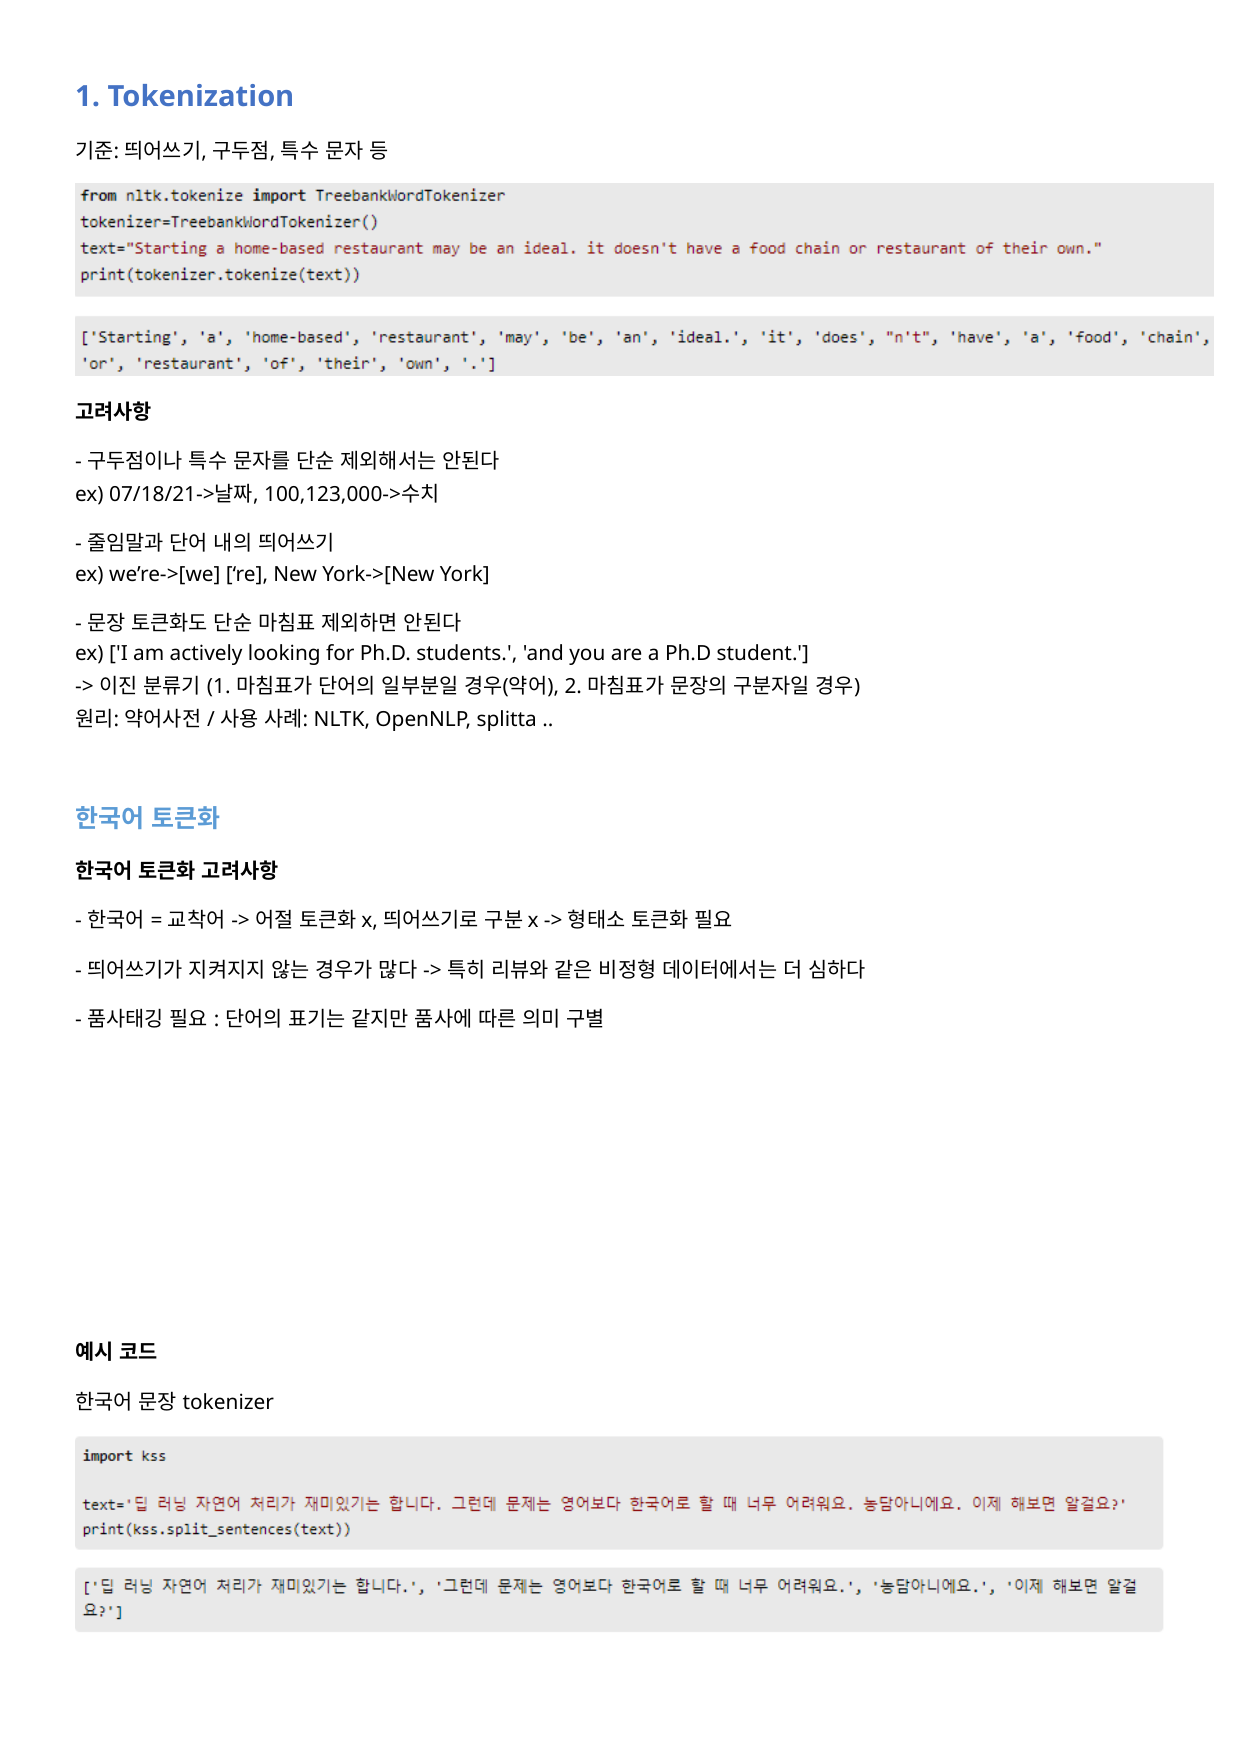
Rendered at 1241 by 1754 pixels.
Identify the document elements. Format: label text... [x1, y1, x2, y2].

text - 품사태깅 필요 : 단어의 표기는 같지만 품사에 따른 의미 구별 [75, 1002, 1165, 1033]
text 1. Tokenization [75, 75, 1165, 115]
text - 줄임말과 단어 내의 띄어쓰기 ex) we’re->[we] [‘re], New York->[New York] [75, 526, 1165, 587]
picture [75, 1434, 1166, 1636]
text 한국어 토큰화 고려사항 [75, 854, 1165, 885]
picture [75, 183, 1214, 376]
text 기준: 띄어쓰기, 구두점, 특수 문자 등 [75, 134, 1165, 165]
text 예시 코드 [75, 1336, 1165, 1366]
text - 띄어쓰기가 지켜지지 않는 경우가 많다 -> 특히 리뷰와 같은 비정형 데이터에서는 더 심하다 [75, 953, 1165, 983]
text 고려사항 [75, 395, 1165, 425]
text - 문장 토큰화도 단순 마침표 제외하면 안된다 ex) ['I am actively looking for Ph.D. students.', 'and you are a Ph.D student.'] -> 이진 분류기 (1. 마침표가 단어의 일부분일 경우(약어), 2. 마침표가 문장의 구분자일 경우) 원리: 약어사전 / 사용 사례: NLTK, OpenNLP, splitta .. [75, 606, 1165, 732]
text 한국어 문장 tokenizer [75, 1385, 1165, 1415]
text - 구두점이나 특수 문자를 단순 제외해서는 안된다 ex) 07/18/21->날짜, 100,123,000->수치 [75, 444, 1165, 507]
text - 한국어 = 교착어 -> 어절 토큰화x, 띄어쓰기로 구분x -> 형태소 토큰화 필요 [75, 904, 1165, 934]
text 한국어 토큰화 [75, 799, 1165, 835]
